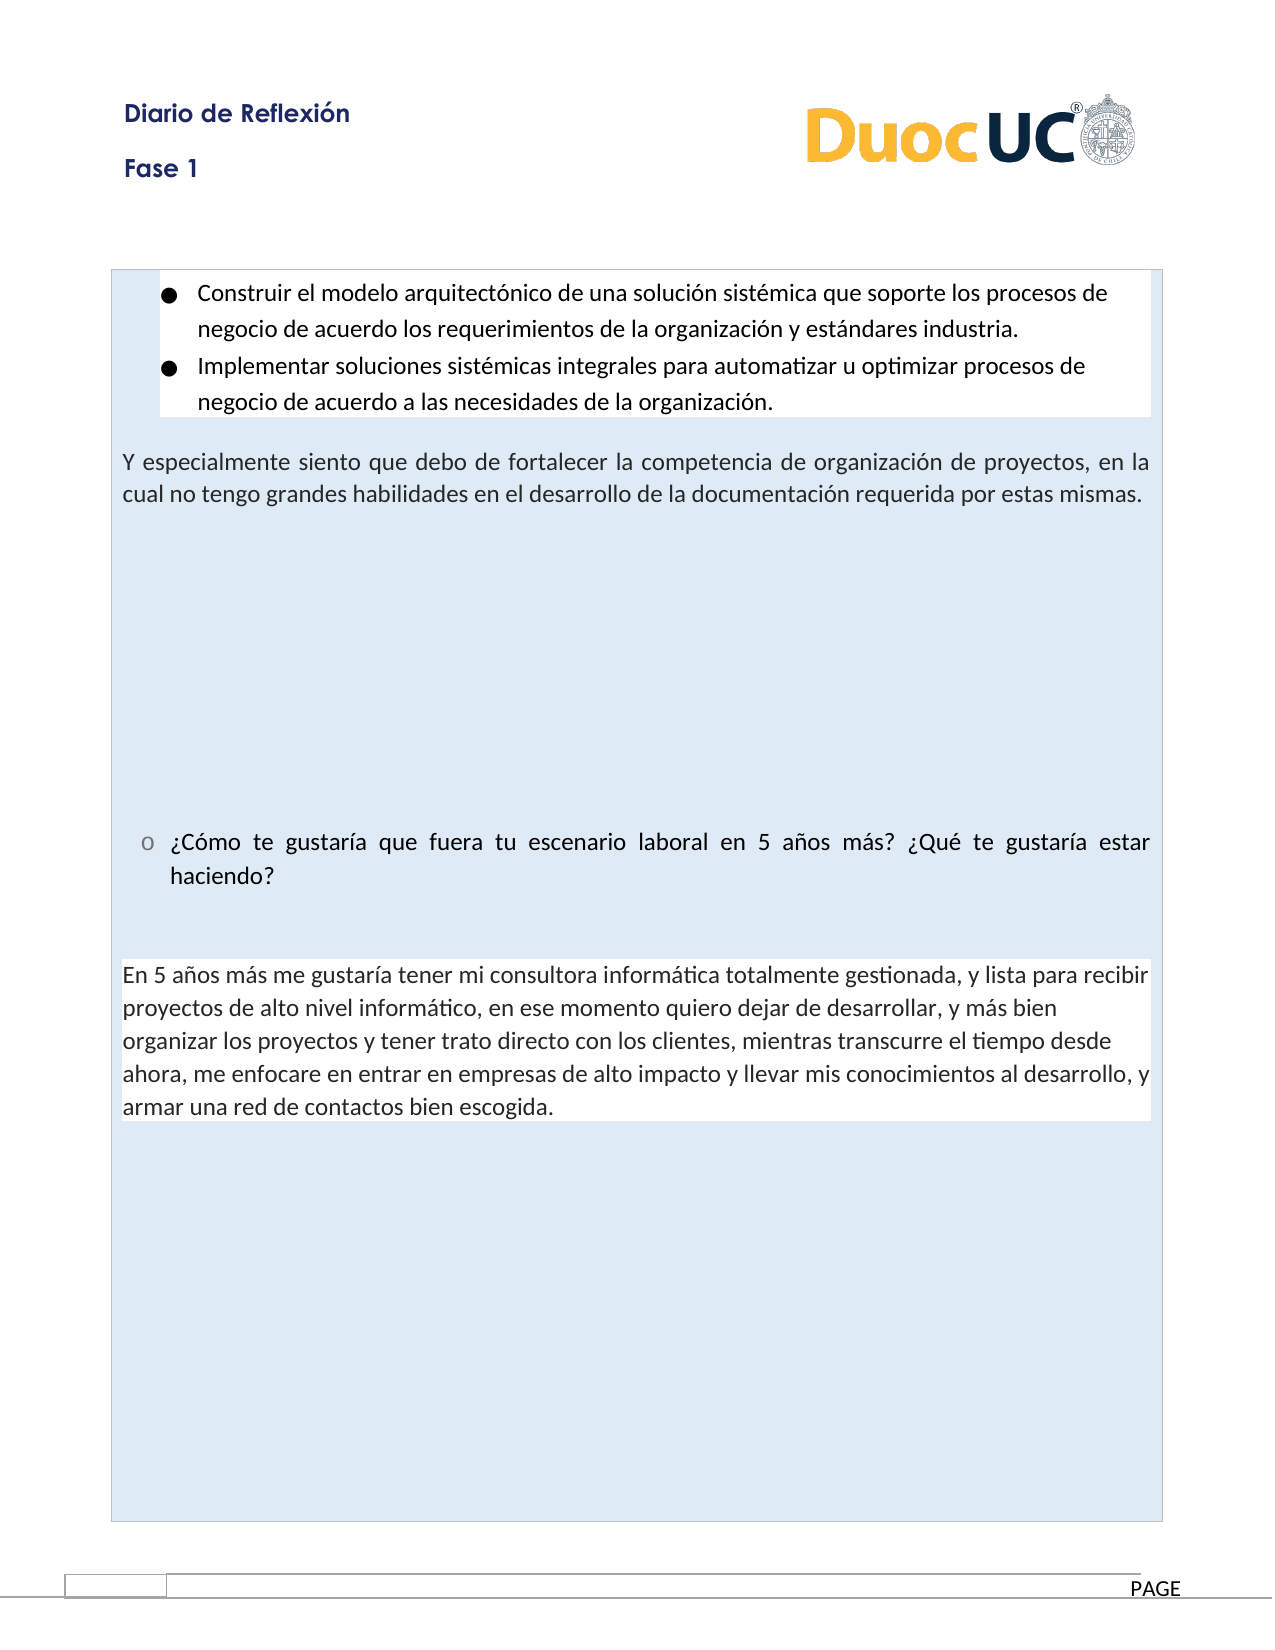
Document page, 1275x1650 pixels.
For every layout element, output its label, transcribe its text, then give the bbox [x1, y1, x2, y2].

picture [807, 94, 1135, 165]
